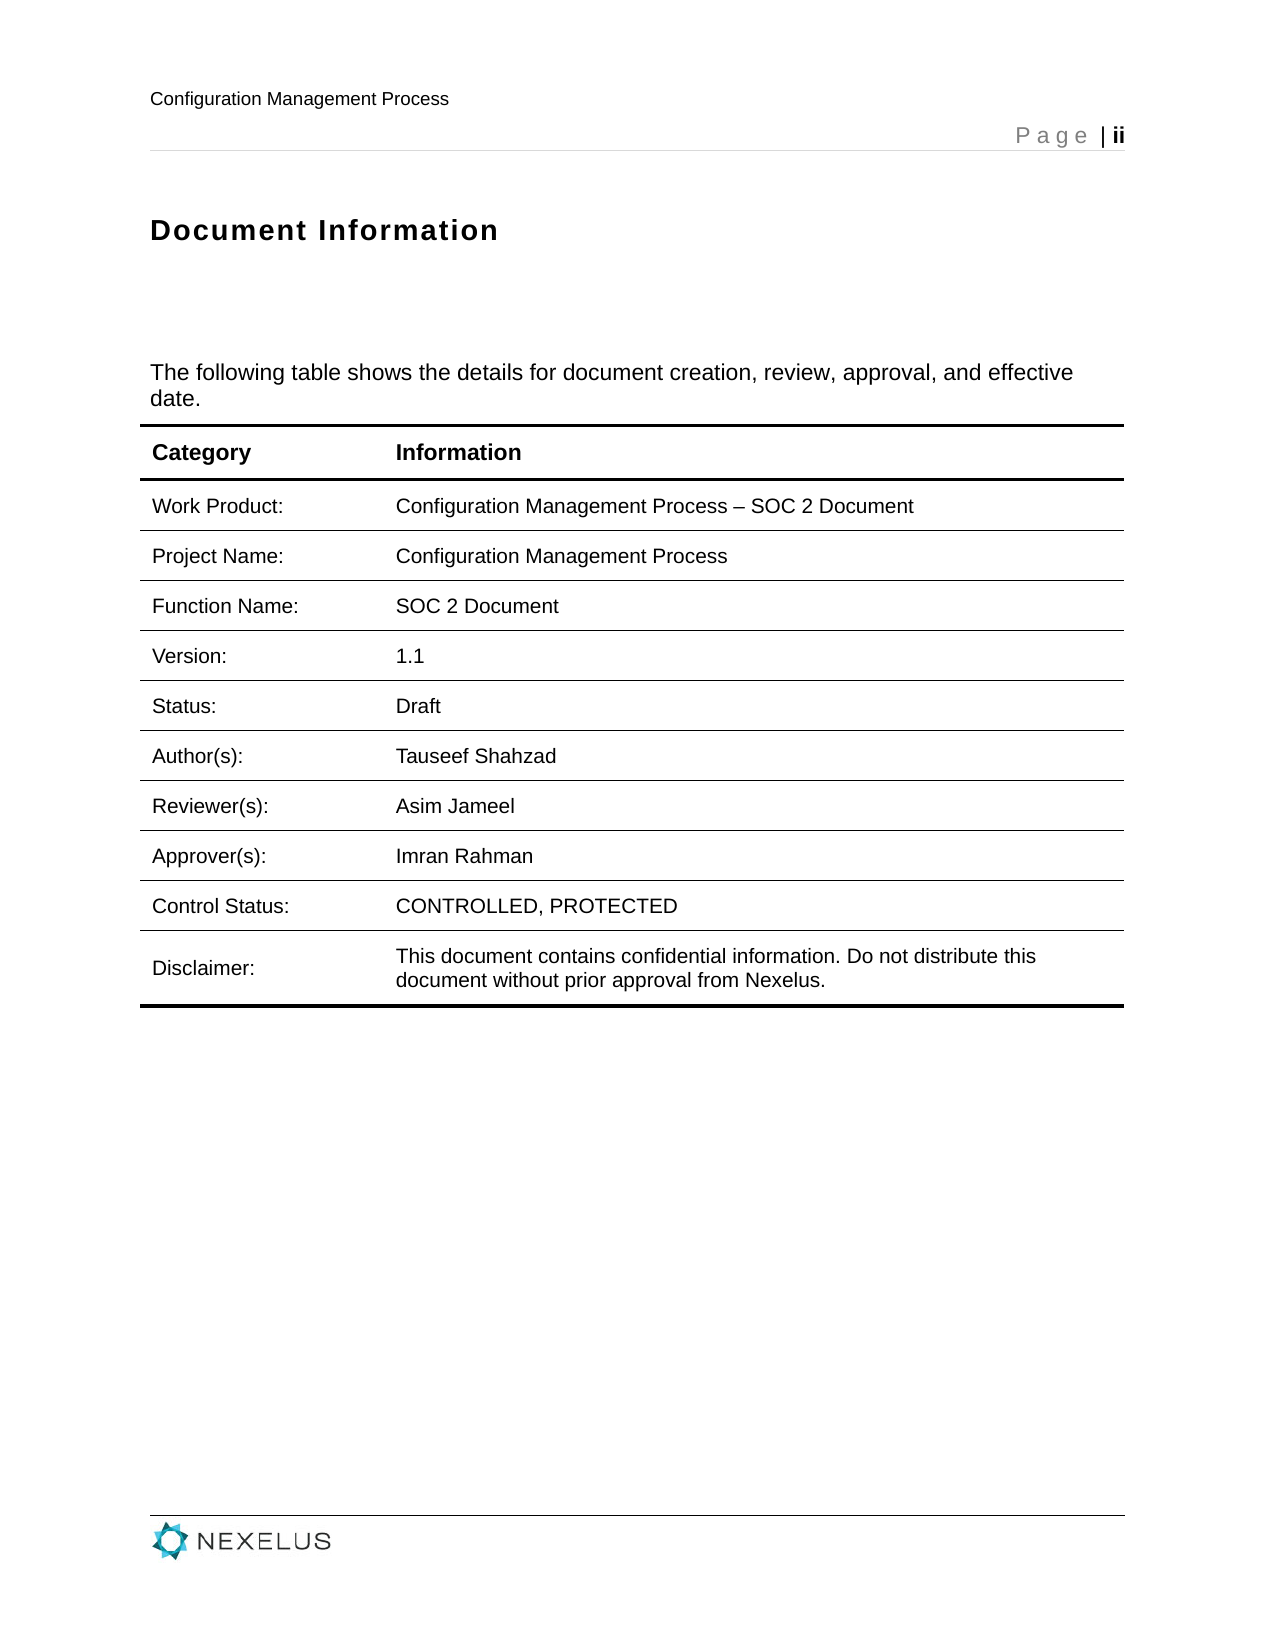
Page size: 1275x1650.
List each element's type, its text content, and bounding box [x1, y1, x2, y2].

table_cell Asim Jameel [384, 781, 1124, 830]
table_cell SOC 2 Document [384, 581, 1124, 630]
table_cell Status: [140, 681, 383, 730]
subtitle Document Information [150, 188, 1125, 246]
table_cell 1.1 [384, 631, 1124, 680]
table_cell Function Name: [140, 581, 383, 630]
table_cell Author(s): [140, 731, 383, 780]
table_cell Disclaimer: [140, 931, 383, 1004]
table_cell Reviewer(s): [140, 781, 383, 830]
table_cell Work Product: [140, 481, 383, 530]
table_cell Control Status: [140, 881, 383, 930]
table_cell Tauseef Shahzad [384, 731, 1124, 780]
table_cell Version: [140, 631, 383, 680]
table_cell Imran Rahman [384, 831, 1124, 880]
table_header Category [140, 427, 383, 478]
table_cell This document contains confidential information. Do not distribute this document without prior approval from Nexelus. [384, 931, 1124, 1004]
table_cell CONTROLLED, PROTECTED [384, 881, 1124, 930]
table_cell Draft [384, 681, 1124, 730]
table_cell Approver(s): [140, 831, 383, 880]
table_cell Project Name: [140, 531, 383, 580]
table_cell Configuration Management Process – SOC 2 Document [384, 481, 1124, 530]
picture [150, 1517, 332, 1563]
text The following table shows the details for document creation, review, approval, and effective date. [150, 358, 1125, 411]
table_cell Configuration Management Process [384, 531, 1124, 580]
table_header Information [384, 427, 1124, 478]
